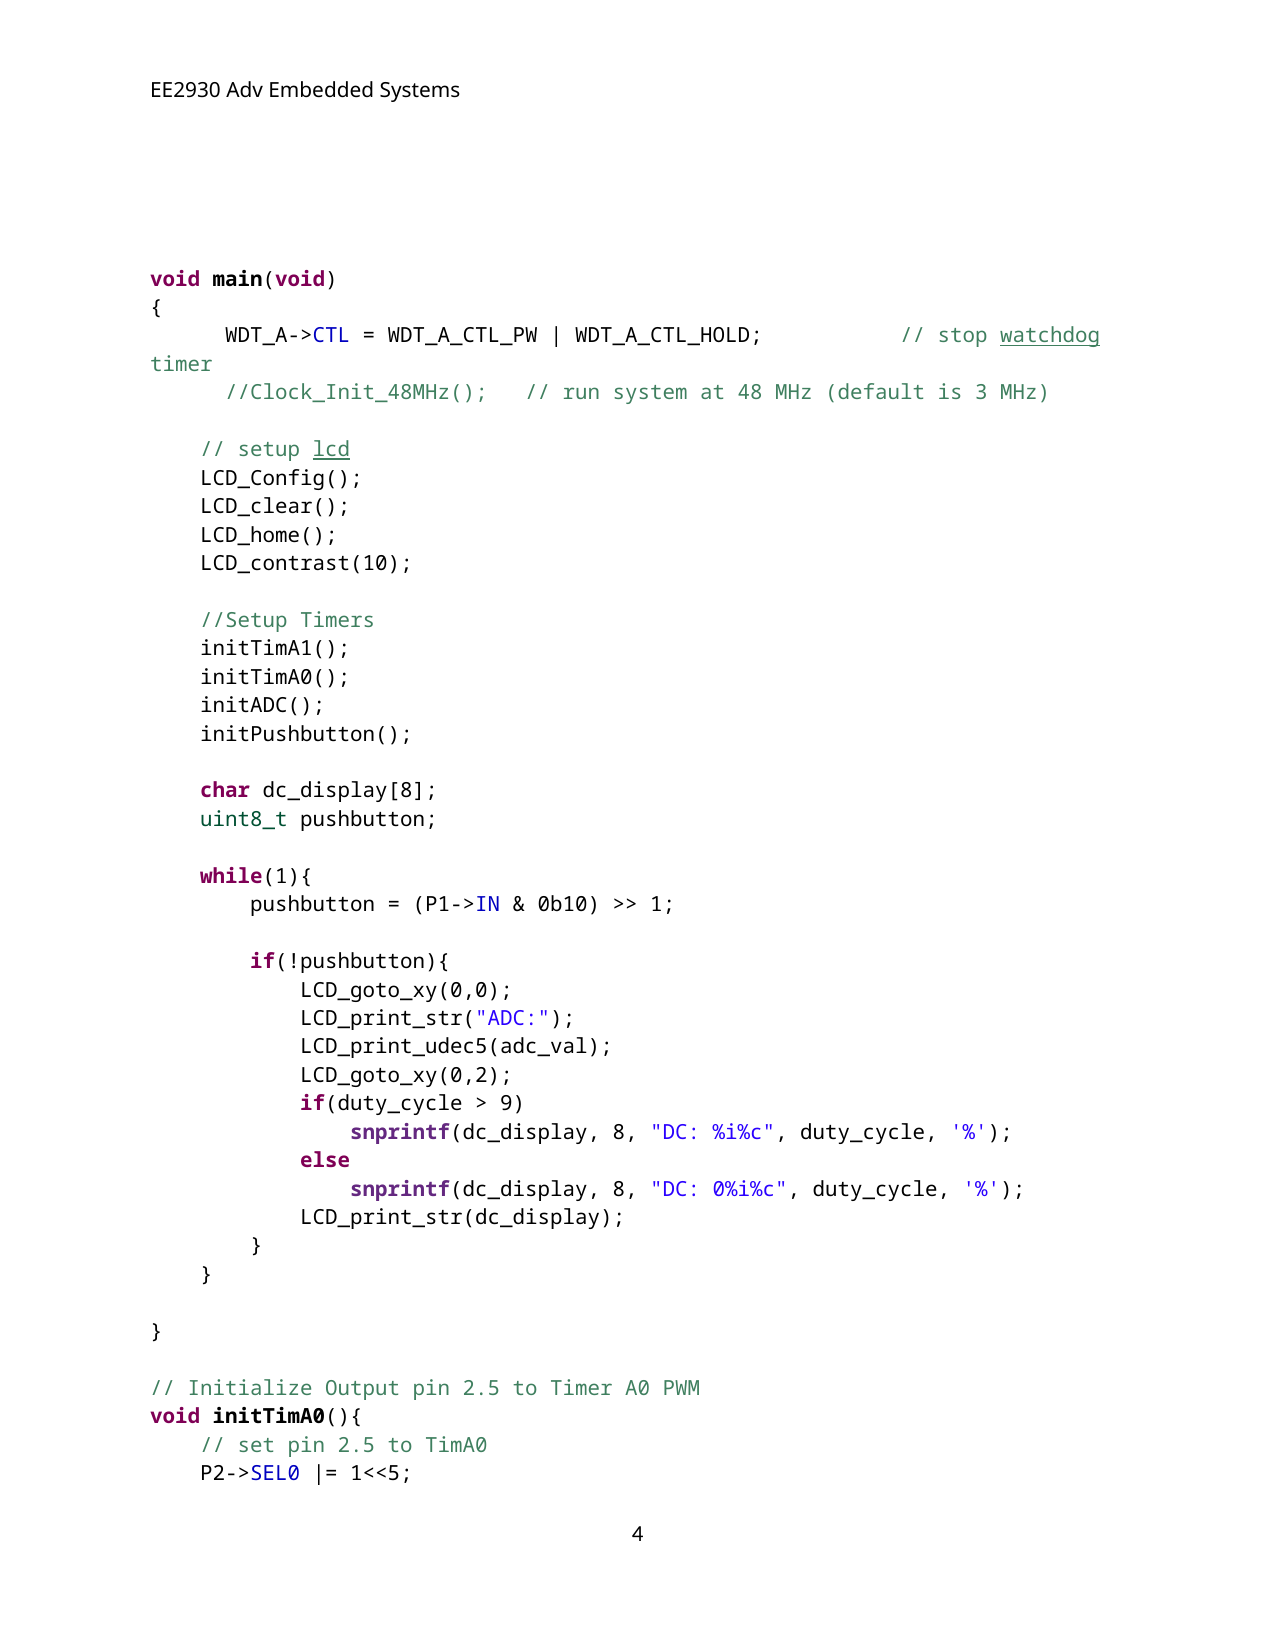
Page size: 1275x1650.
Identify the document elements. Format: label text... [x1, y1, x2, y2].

text else [150, 1145, 1125, 1174]
text LCD_print_str("ADC:"); [150, 1003, 1125, 1032]
text LCD_Config(); [150, 463, 1125, 491]
text LCD_goto_xy(0,0); [150, 975, 1125, 1003]
text //Setup Timers [150, 605, 1125, 633]
text if(!pushbutton){ [150, 946, 1125, 975]
text } [150, 1259, 1125, 1287]
text P2->SEL0 |= 1<<5; [150, 1458, 1125, 1487]
text char dc_display[8]; [150, 776, 1125, 804]
text initTimA1(); [150, 633, 1125, 662]
text uint8_t pushbutton; [150, 804, 1125, 832]
text LCD_print_str(dc_display); [150, 1202, 1125, 1231]
text } [150, 1316, 1125, 1344]
text //Clock_Init_48MHz(); // run system at 48 MHz (default is 3 MHz) [150, 377, 1125, 406]
text LCD_goto_xy(0,2); [150, 1060, 1125, 1088]
text LCD_home(); [150, 520, 1125, 548]
text // setup lcd [150, 434, 1125, 463]
text void initTimA0(){ [150, 1401, 1125, 1430]
text initPushbutton(); [150, 719, 1125, 747]
text LCD_print_udec5(adc_val); [150, 1032, 1125, 1060]
text snprintf(dc_display, 8, "DC: %i%c", duty_cycle, '%'); [150, 1117, 1125, 1145]
text initADC(); [150, 690, 1125, 719]
text // set pin 2.5 to TimA0 [150, 1430, 1125, 1458]
text initTimA0(); [150, 662, 1125, 690]
text WDT_A->CTL = WDT_A_CTL_PW | WDT_A_CTL_HOLD; // stop watchdog timer [150, 321, 1125, 377]
text LCD_clear(); [150, 491, 1125, 520]
text pushbutton = (P1->IN & 0b10) >> 1; [150, 889, 1125, 918]
text // Initialize Output pin 2.5 to Timer A0 PWM [150, 1373, 1125, 1401]
text if(duty_cycle > 9) [150, 1088, 1125, 1117]
text snprintf(dc_display, 8, "DC: 0%i%c", duty_cycle, '%'); [150, 1174, 1125, 1202]
text { [150, 292, 1125, 321]
text LCD_contrast(10); [150, 548, 1125, 577]
text while(1){ [150, 861, 1125, 889]
text void main(void) [150, 264, 1125, 292]
text } [150, 1231, 1125, 1259]
